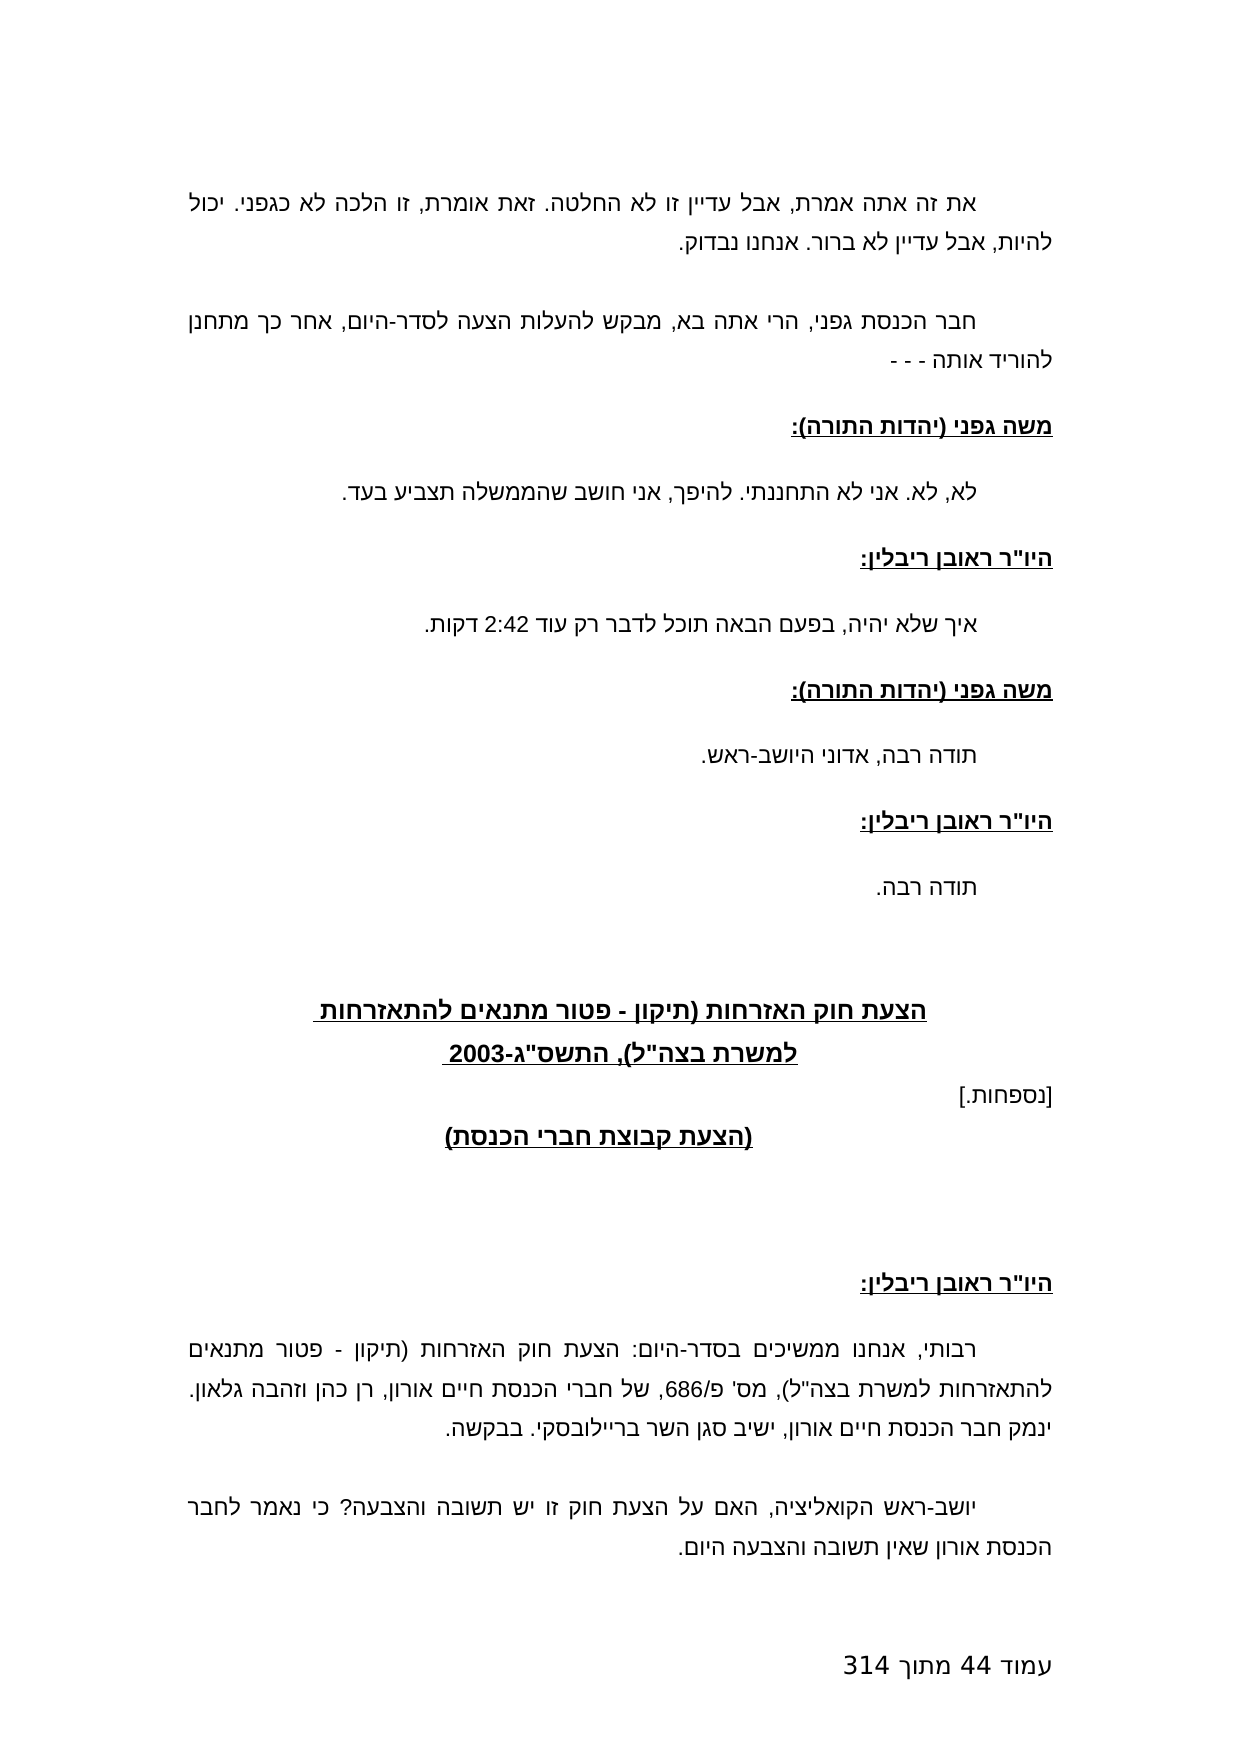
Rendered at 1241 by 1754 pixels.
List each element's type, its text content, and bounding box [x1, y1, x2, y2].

text משה גפני (יהדות התורה): [187, 387, 1053, 439]
text את זה אתה אמרת, אבל עדיין זו לא החלטה. זאת אומרת, זו הלכה לא כגפני. יכול להיות, אבל עדיין לא ברור. אנחנו נבדוק. [187, 189, 1053, 255]
text תודה רבה, אדוני היושב-ראש. [187, 742, 1053, 769]
text הצעת חוק האזרחות (תיקון - פטור מתנאים להתאזרחות למשרת בצה"ל), התשס"ג-2003 [187, 996, 1053, 1068]
text חבר הכנסת גפני, הרי אתה בא, מבקש להעלות הצעה לסדר-היום, אחר כך מתחנן להוריד אותה - - - [187, 308, 1053, 374]
text משה גפני (יהדות התורה): [187, 650, 1053, 703]
text תודה רבה. [187, 874, 1053, 900]
text יושב-ראש הקואליציה, האם על הצעת חוק זו יש תשובה והצבעה? כי נאמר לחבר הכנסת אורון שאין תשובה והצבעה היום. [187, 1494, 1053, 1560]
text היו"ר ראובן ריבלין: [187, 782, 1053, 834]
text איך שלא יהיה, בפעם הבאה תוכל לדבר רק עוד 2:42 דקות. [187, 611, 1053, 637]
text רבותי, אנחנו ממשיכים בסדר-היום: הצעת חוק האזרחות (תיקון - פטור מתנאים להתאזרחות למשרת בצה"ל), מס' פ/686, של חברי הכנסת חיים אורון, רן כהן וזהבה גלאון. ינמק חבר הכנסת חיים אורון, ישיב סגן השר בריילובסקי. בבקשה. [187, 1336, 1053, 1442]
text [נספחות.] [187, 1082, 1053, 1109]
text (הצעת קבוצת חברי הכנסת) [187, 1122, 828, 1151]
text היו"ר ראובן ריבלין: [187, 1270, 1053, 1297]
text לא, לא. אני לא התחננתי. להיפך, אני חושב שהממשלה תצביע בעד. [187, 479, 1053, 505]
text היו"ר ראובן ריבלין: [187, 518, 1053, 571]
